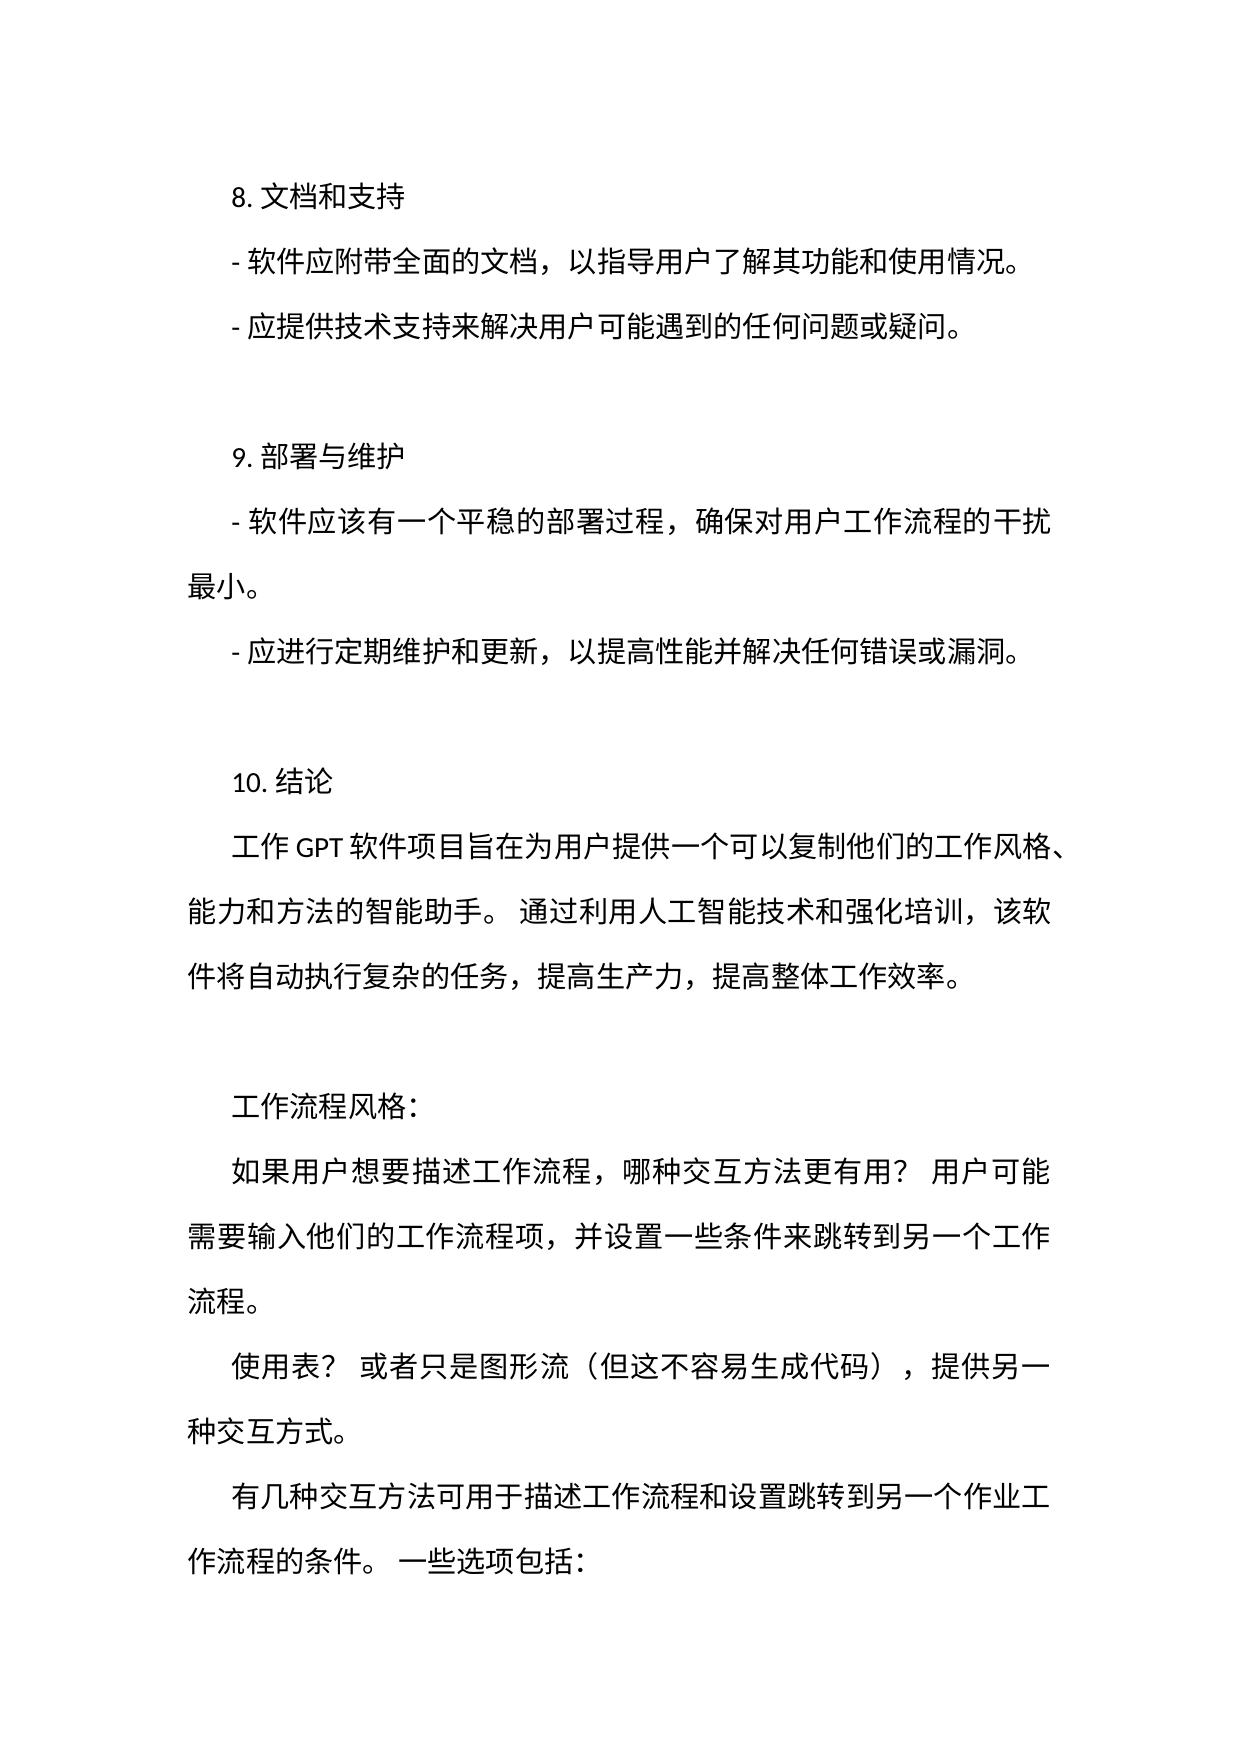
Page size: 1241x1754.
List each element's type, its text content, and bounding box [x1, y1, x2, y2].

text 有几种交互方法可用于描述工作流程和设置跳转到另一个作业工作流程的条件。 一些选项包括： [187, 1462, 1053, 1592]
text 使用表？ 或者只是图形流（但这不容易生成代码），提供另一种交互方式。 [187, 1332, 1053, 1462]
text 8. 文档和支持 [187, 162, 1053, 227]
text - 软件应该有一个平稳的部署过程，确保对用户工作流程的干扰最小。 [187, 487, 1053, 617]
text - 应提供技术支持来解决用户可能遇到的任何问题或疑问。 [187, 292, 1053, 357]
text - 软件应附带全面的文档，以指导用户了解其功能和使用情况。 [187, 227, 1053, 292]
text 10. 结论 [187, 747, 1053, 812]
text 9. 部署与维护 [187, 422, 1053, 487]
text 如果用户想要描述工作流程，哪种交互方法更有用？ 用户可能需要输入他们的工作流程项，并设置一些条件来跳转到另一个工作流程。 [187, 1137, 1053, 1332]
text - 应进行定期维护和更新，以提高性能并解决任何错误或漏洞。 [187, 617, 1053, 682]
text 工作流程风格： [187, 1072, 1053, 1137]
text 工作GPT软件项目旨在为用户提供一个可以复制他们的工作风格、能力和方法的智能助手。 通过利用人工智能技术和强化培训，该软件将自动执行复杂的任务，提高生产力，提高整体工作效率。 [187, 812, 1053, 1007]
